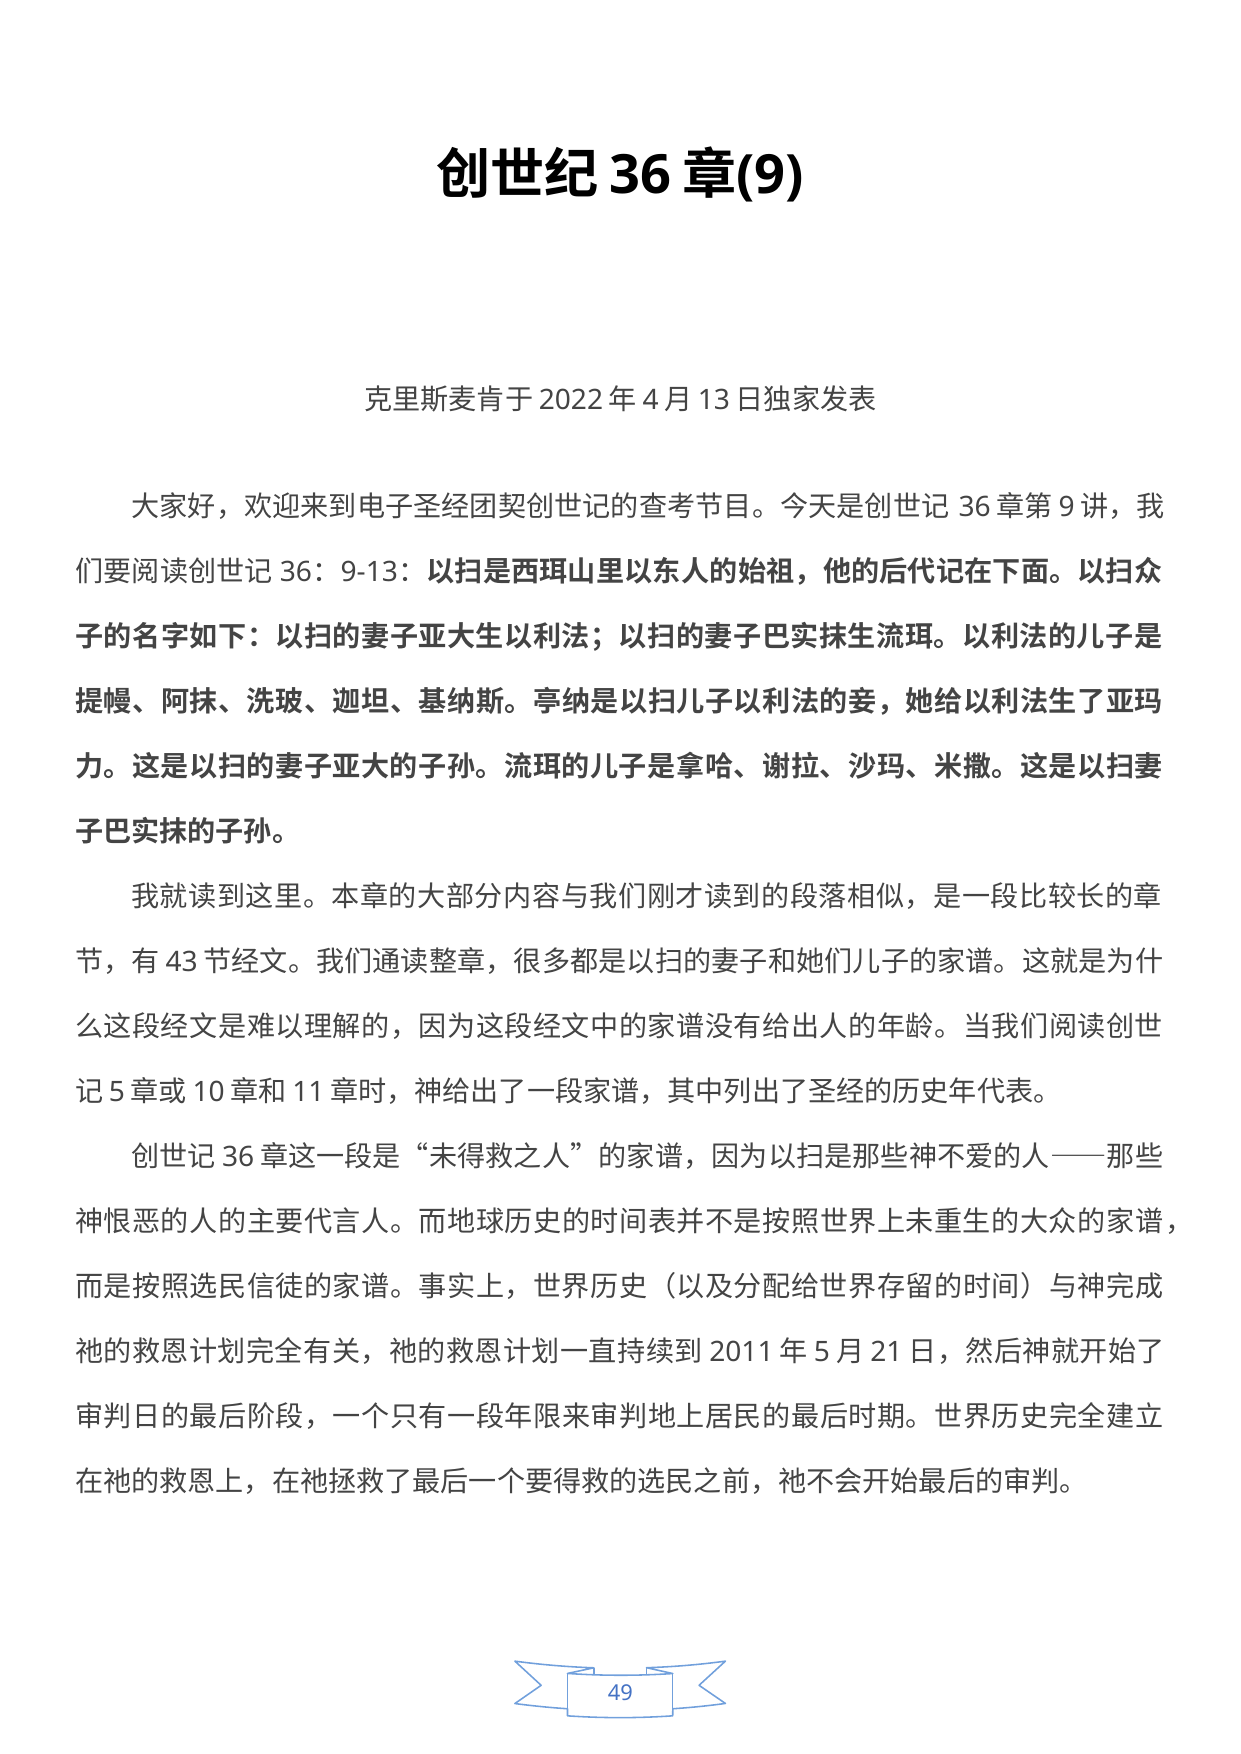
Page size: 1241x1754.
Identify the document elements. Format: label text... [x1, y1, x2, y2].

text 克里斯麦肯于2022年4月13日独家发表 [75, 364, 1165, 429]
text 我就读到这里。本章的大部分内容与我们刚才读到的段落相似，是一段比较长的章节，有43节经文。我们通读整章，很多都是以扫的妻子和她们儿子的家谱。这就是为什么这段经文是难以理解的，因为这段经文中的家谱没有给出人的年龄。当我们阅读创世记5章或10章和11章时，神给出了一段家谱，其中列出了圣经的历史年代表。 [75, 861, 1165, 1121]
text 创世记36章这一段是“未得救之人”的家谱，因为以扫是那些神不爱的人——那些神恨恶的人的主要代言人。而地球历史的时间表并不是按照世界上未重生的大众的家谱，而是按照选民信徒的家谱。事实上，世界历史（以及分配给世界存留的时间）与神完成祂的救恩计划完全有关，祂的救恩计划一直持续到2011年5月21日，然后神就开始了审判日的最后阶段，一个只有一段年限来审判地上居民的最后时期。世界历史完全建立在祂的救恩上，在祂拯救了最后一个要得救的选民之前，祂不会开始最后的审判。 [75, 1121, 1165, 1511]
text 大家好，欢迎来到电子圣经团契创世记的查考节目。今天是创世记36章第9讲，我们要阅读创世记36：9-13：以扫是西珥山里以东人的始祖，他的后代记在下面。以扫众子的名字如下：以扫的妻子亚大生以利法；以扫的妻子巴实抹生流珥。以利法的儿子是提幔、阿抹、洗玻、迦坦、基纳斯。亭纳是以扫儿子以利法的妾，她给以利法生了亚玛力。这是以扫的妻子亚大的子孙。流珥的儿子是拿哈、谢拉、沙玛、米撒。这是以扫妻子巴实抹的子孙。 [75, 471, 1165, 861]
subtitle 创世纪36章(9) [75, 122, 1165, 219]
